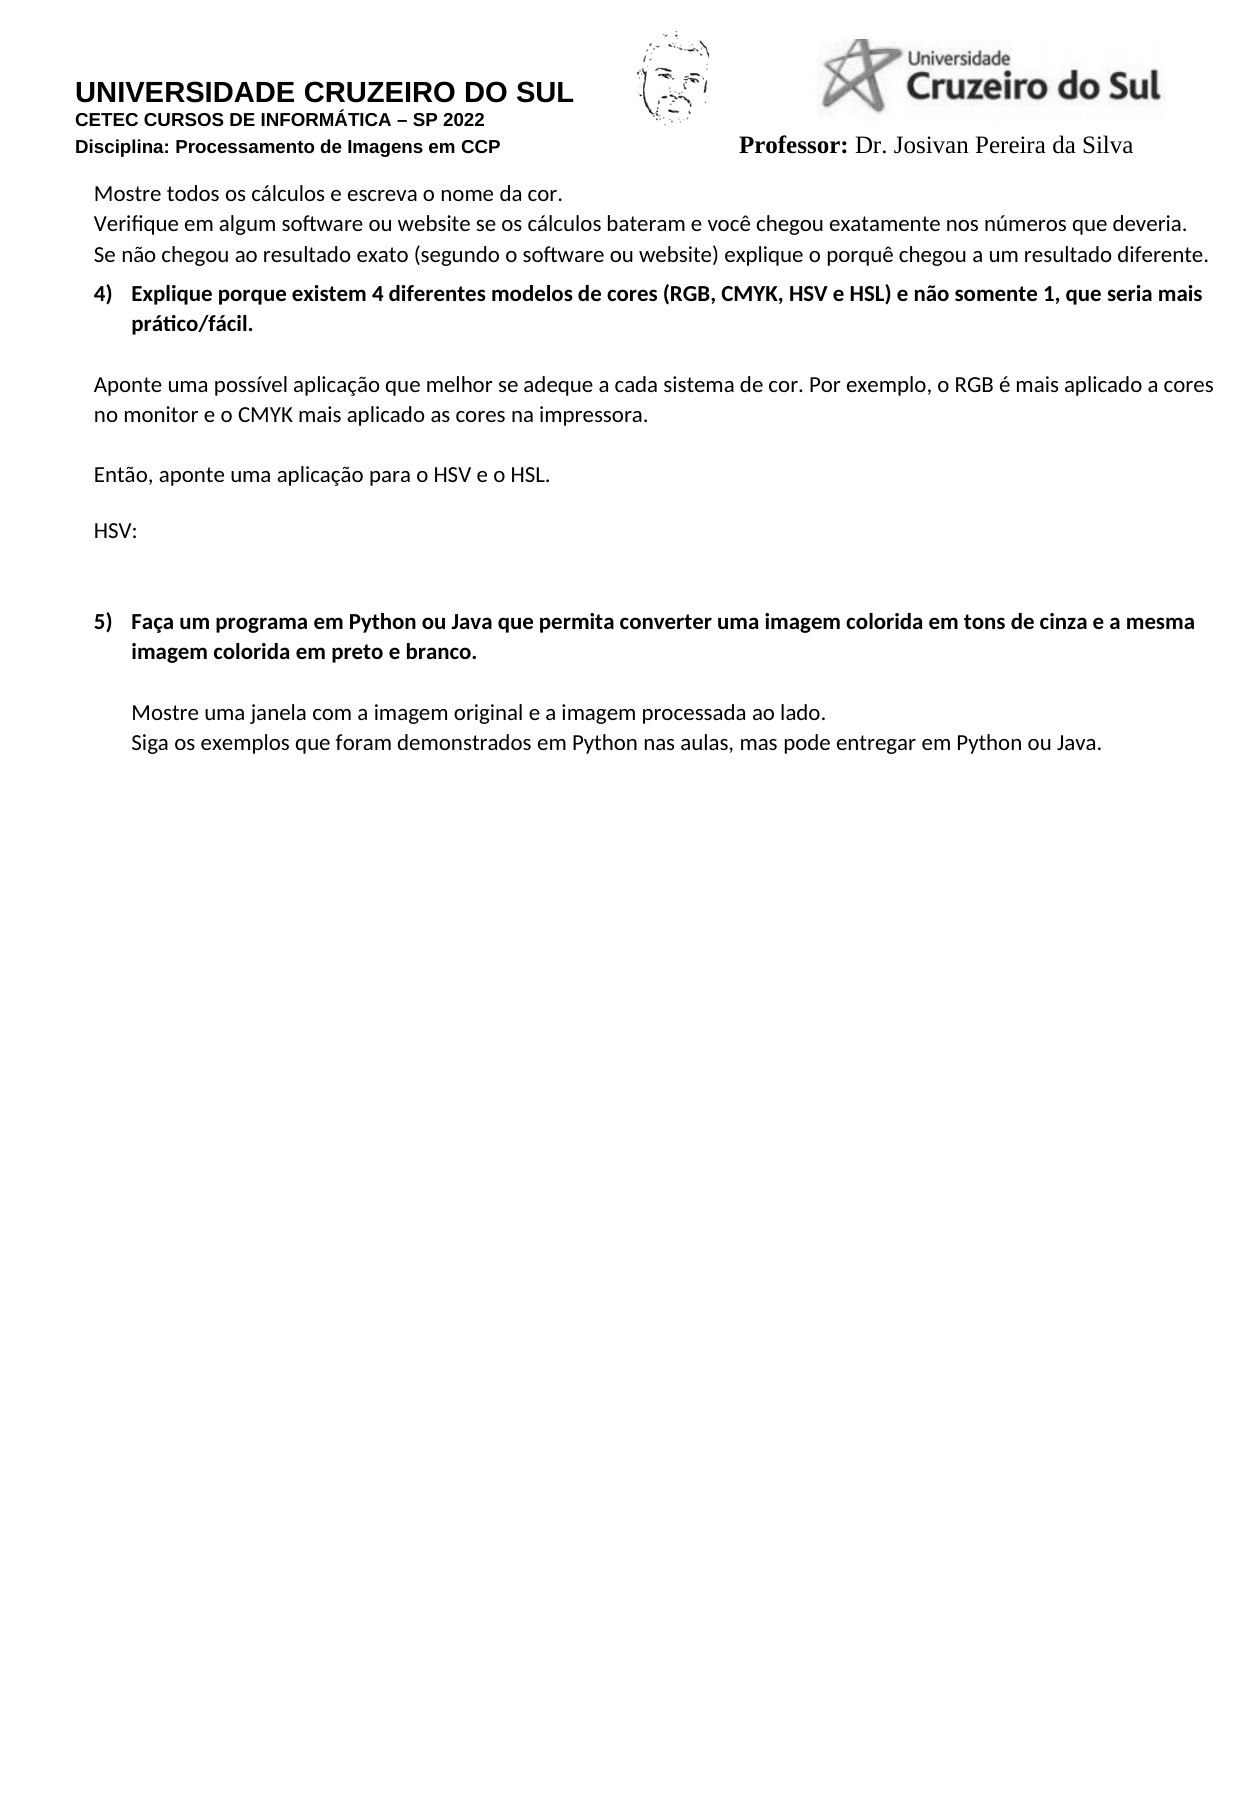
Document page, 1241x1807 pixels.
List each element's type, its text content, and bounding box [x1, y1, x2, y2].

text Siga os exemplos que foram demonstrados em Python nas aulas, mas pode entregar em Python ou Java. [131, 728, 1232, 756]
text HSV: [94, 517, 1232, 544]
text Verifique em algum software ou website se os cálculos bateram e você chegou exatamente nos números que deveria. Se não chegou ao resultado exato (segundo o software ou website) explique o porquê chegou a um resultado diferente. [94, 209, 1210, 268]
text Então, aponte uma aplicação para o HSV e o HSL. [94, 461, 1232, 488]
picture [809, 39, 1167, 121]
subtitle Explique porque existem 4 diferentes modelos de cores (RGB, CMYK, HSV e HSL) e não somente 1, que seria mais prático/fácil. [94, 279, 1204, 337]
subtitle Faça um programa em Python ou Java que permita converter uma imagem colorida em tons de cinza e a mesma imagem colorida em preto e branco. [94, 607, 1197, 665]
text Mostre todos os cálculos e escreva o nome da cor. [94, 179, 1232, 207]
picture [636, 31, 710, 126]
text Aponte uma possível aplicação que melhor se adeque a cada sistema de cor. Por exemplo, o RGB é mais aplicado a cores no monitor e o CMYK mais aplicado as cores na impressora. [94, 370, 1217, 428]
text Mostre uma janela com a imagem original e a imagem processada ao lado. [131, 698, 1232, 726]
